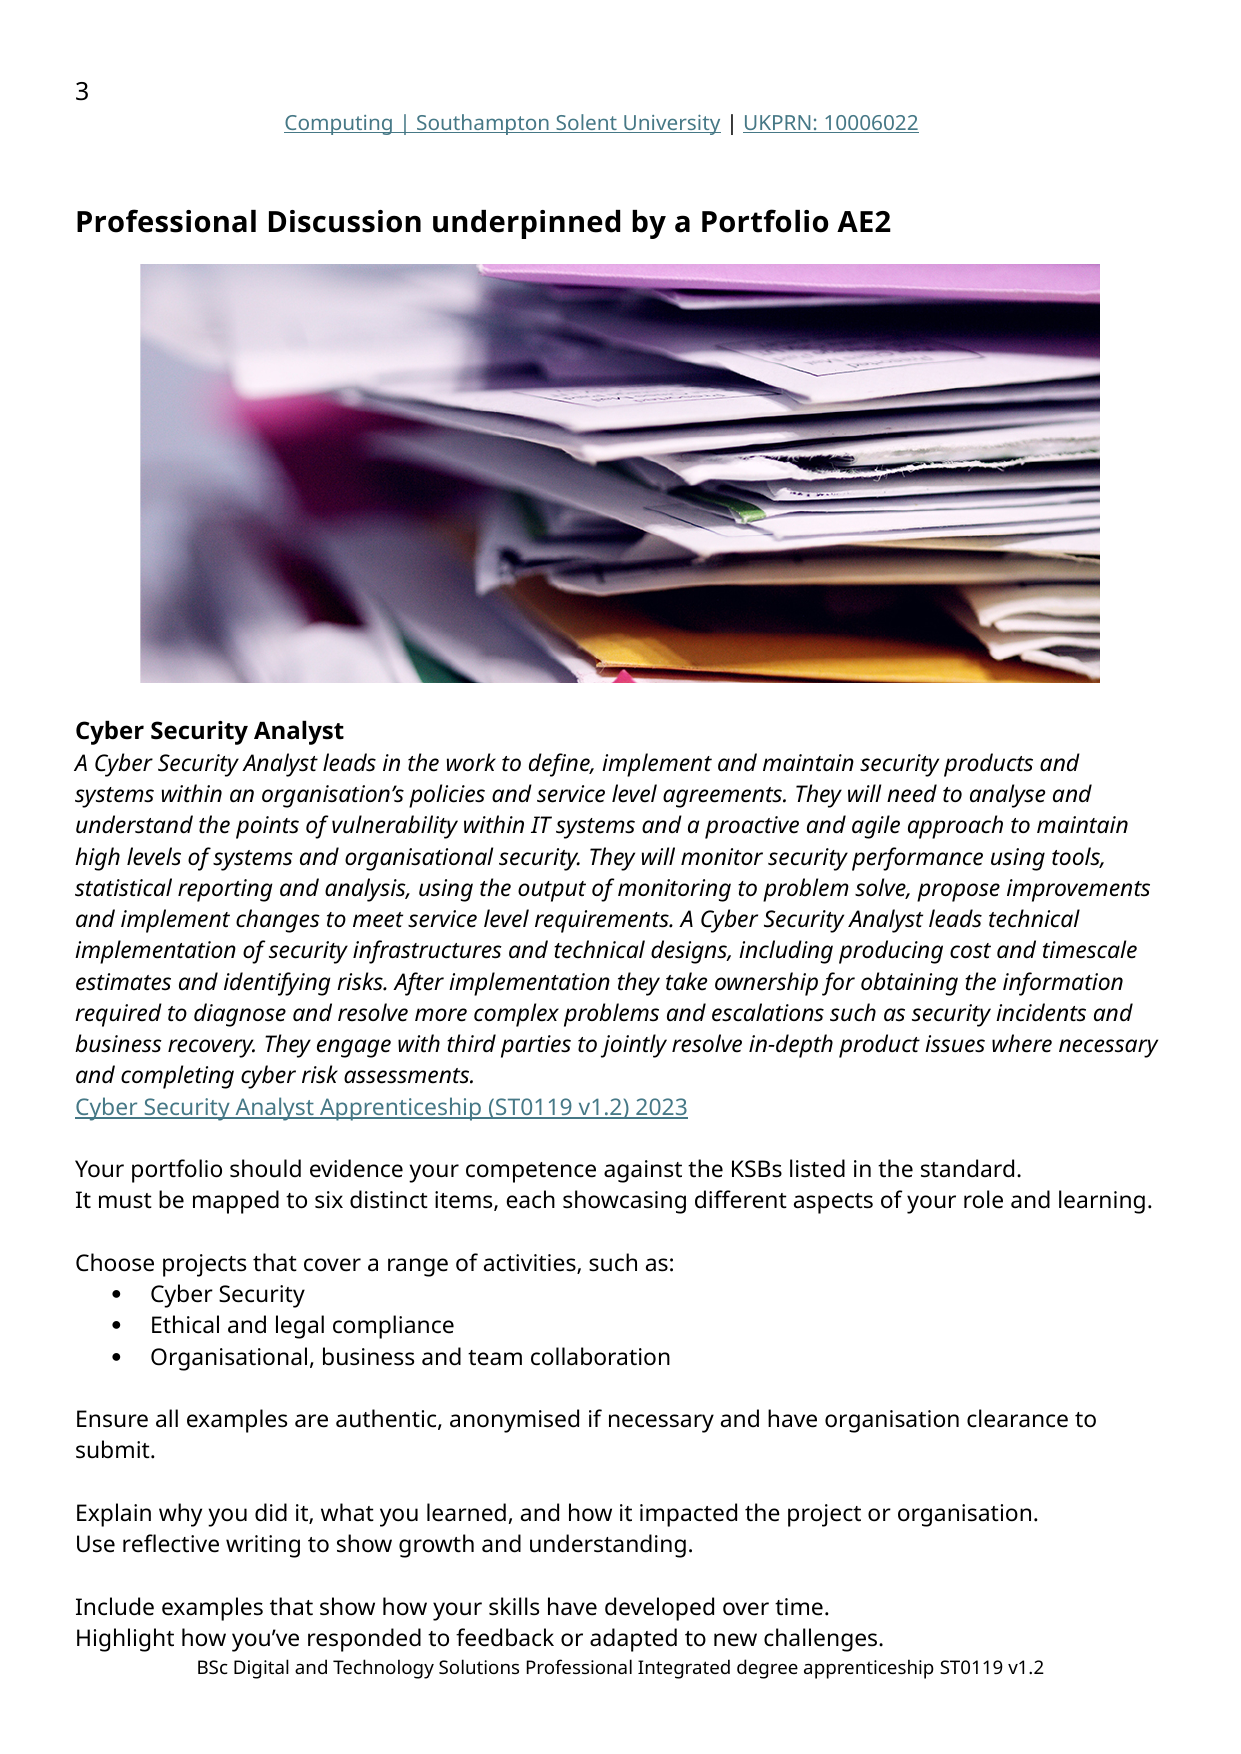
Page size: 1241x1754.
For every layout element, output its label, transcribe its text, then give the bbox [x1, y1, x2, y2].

list Ethical and legal compliance [112, 1309, 1165, 1341]
text Ensure all examples are authentic, anonymised if necessary and have organisation clearance to submit. [75, 1403, 1165, 1466]
text Choose projects that cover a range of activities, such as: [75, 1247, 1165, 1278]
text Use reflective writing to show growth and understanding. [75, 1528, 1165, 1559]
text Highlight how you’ve responded to feedback or adapted to new challenges. [75, 1622, 1165, 1653]
text Your portfolio should evidence your competence against the KSBs listed in the standard. [75, 1153, 1165, 1184]
text Cyber Security Analyst A Cyber Security Analyst leads in the work to define, implement and maintain security products and systems within an organisation’s policies and service level agreements. They will need to analyse and understand the points of vulnerability within IT systems and a proactive and agile approach to maintain high levels of systems and organisational security. They will monitor security performance using tools, statistical reporting and analysis, using the output of monitoring to problem solve, propose improvements and implement changes to meet service level requirements. A Cyber Security Analyst leads technical implementation of security infrastructures and technical designs, including producing cost and timescale estimates and identifying risks. After implementation they take ownership for obtaining the information required to diagnose and resolve more complex problems and escalations such as security incidents and business recovery. They engage with third parties to jointly resolve in-depth product issues where necessary and completing cyber risk assessments. Cyber Security Analyst Apprenticeship (ST0119 v1.2) 2023 [75, 683, 1165, 1122]
picture [140, 264, 1100, 683]
list Organisational, business and team collaboration [112, 1341, 1165, 1372]
text It must be mapped to six distinct items, each showcasing different aspects of your role and learning. [75, 1184, 1165, 1216]
text Include examples that show how your skills have developed over time. [75, 1591, 1165, 1622]
text Explain why you did it, what you learned, and how it impacted the project or organisation. [75, 1497, 1165, 1528]
text Professional Discussion underpinned by a Portfolio AE2 [75, 202, 1165, 241]
list Cyber Security [112, 1278, 1165, 1309]
